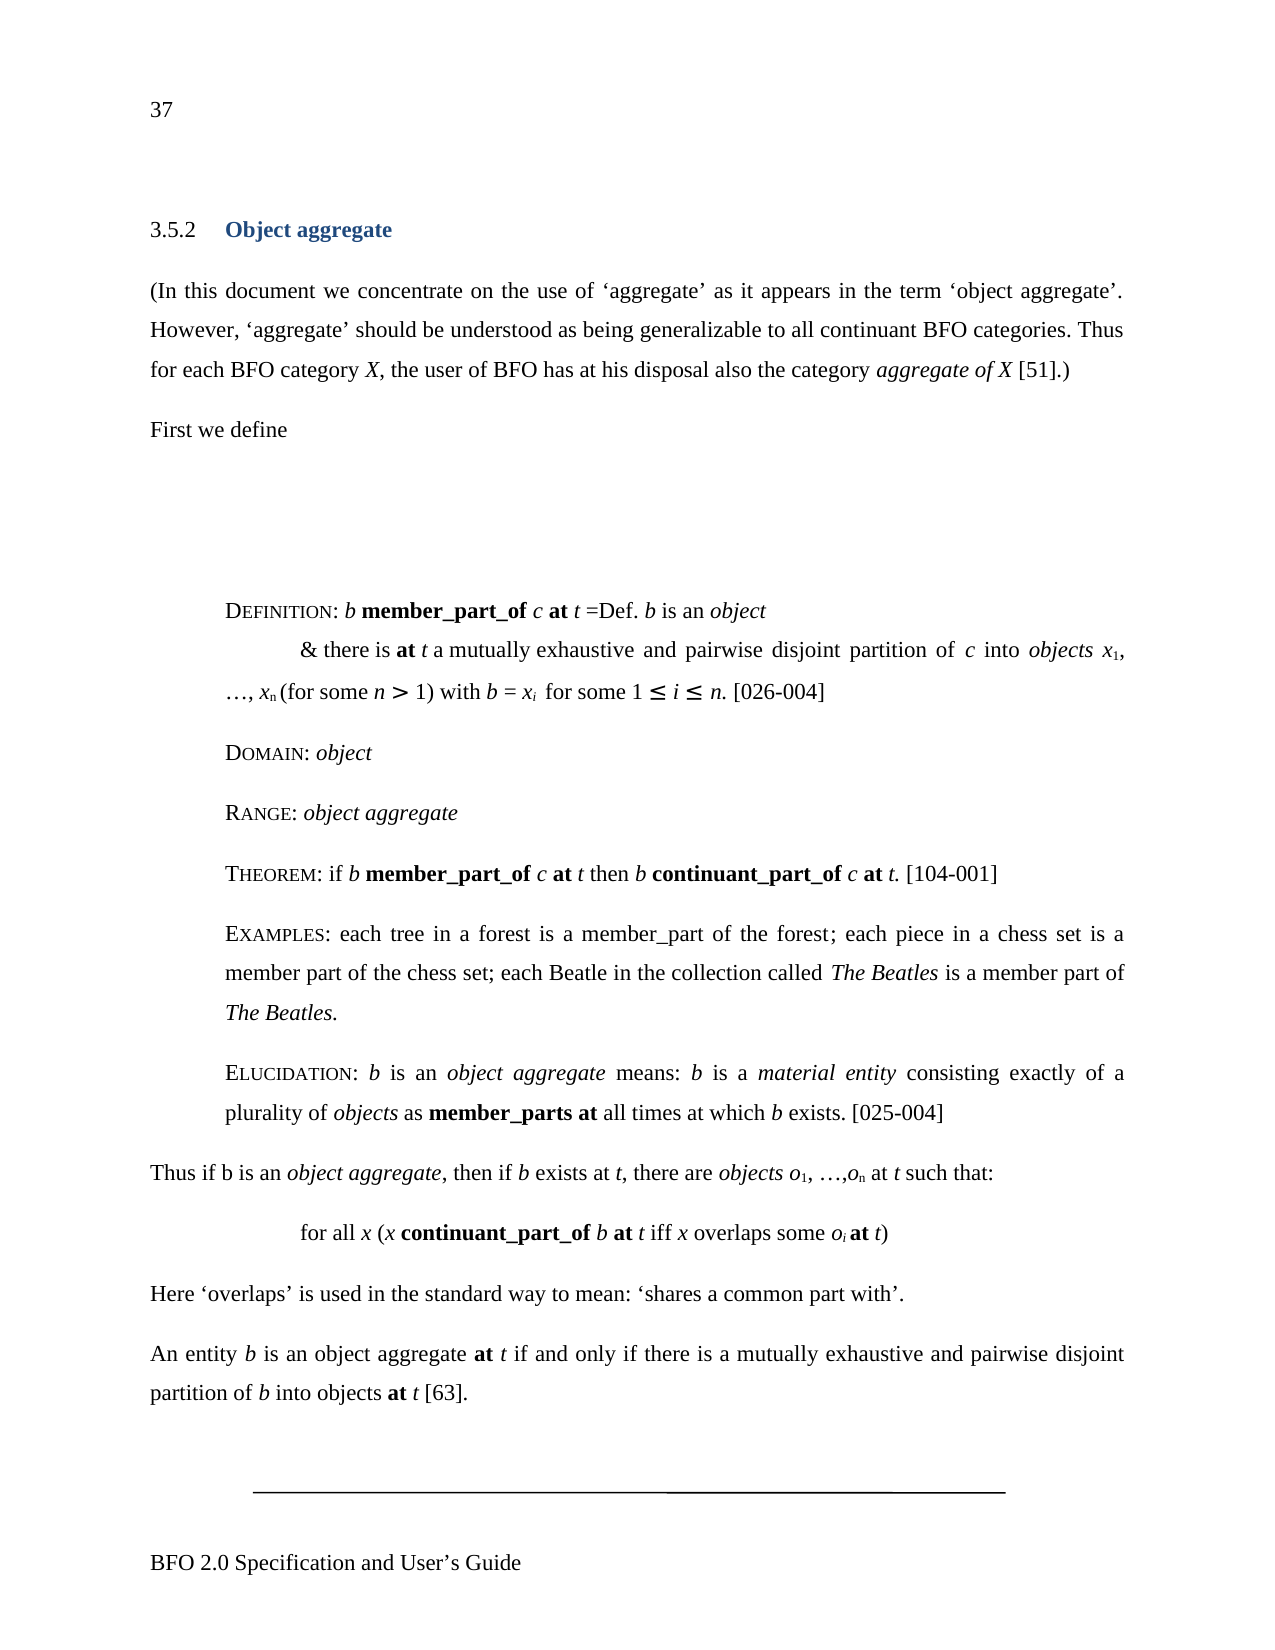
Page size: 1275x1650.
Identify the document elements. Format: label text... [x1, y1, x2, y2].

text Here ‘overlaps’ is used in the standard way to mean: ‘shares a common part with’. [150, 1280, 1125, 1306]
subtitle Object aggregate [150, 217, 1125, 243]
text Thus axiom(object aggregate)[if b is an object aggregate, then if b exists at t, there are objects o1, …,on at t such that: [150, 1159, 1125, 1185]
text definition(object-aggregate)[An entity b is an object aggregate at t if and only if there is a mutually exhaustive and pairwise disjoint partition of b into objects at t [63]. ] [150, 1340, 1125, 1406]
text First we define [150, 416, 1125, 442]
text a(member_part_of)[Definition: b member_part_of c at t =Def. b is an object [225, 597, 1125, 623]
text a(member_part_of)[Theorem: if b member_part_of c at t then b continuant_part_of c at t. [104-001] ] [150, 860, 1125, 886]
text & there is at t a mutually exhaus tive and pairwise disjoint partition of c into objects x1, …, xn (for some n > 1) with b = xi for some 1 ≤ i ≤ n. [026-004] [225, 637, 1125, 704]
text a(member_part_of)[Range: object aggregate] [225, 799, 1125, 826]
text a(member_part_of)[Domain: object] [225, 739, 1125, 765]
text as(member_part_of)[Examples: each tree in a forest is a member_part of the forest\; each piece in a chess set is a member part of the chess set; each Beatle in the collection called The Beatles is a member part of The Beatles. ] [225, 920, 1125, 1025]
text a(object aggregate)[Elucidation: b is an object aggregate means: b is a material entity consisting exactly of a plurality of objects as member_parts at all times at which b exists. [025-004]] [225, 1059, 1125, 1125]
text for all x (x continuant_part_of b at t iff x overlaps some oi at t) ] [225, 1219, 1125, 1246]
